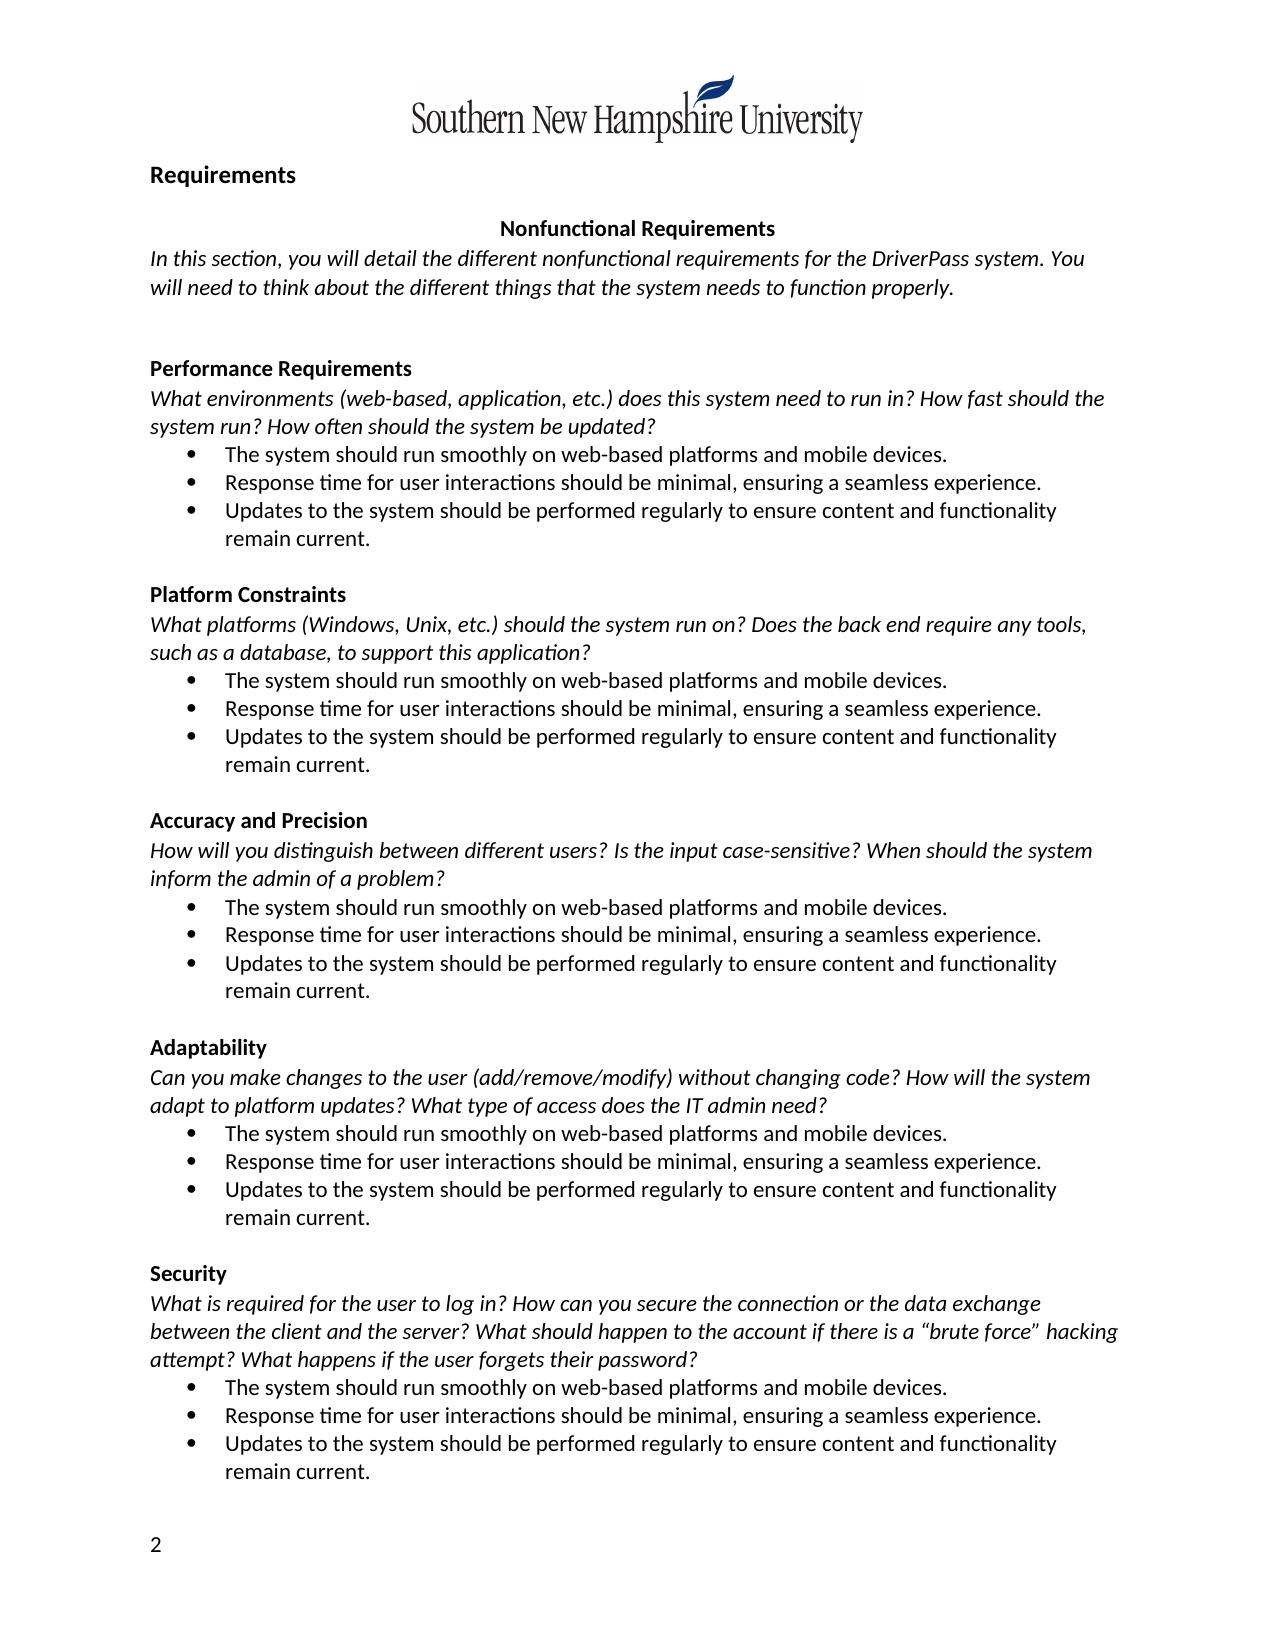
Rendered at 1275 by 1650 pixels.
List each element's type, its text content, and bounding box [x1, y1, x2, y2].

subtitle Platform Constraints [150, 580, 1125, 608]
list The system should run smoothly on web-based platforms and mobile devices. [187, 666, 1125, 694]
subtitle Security [150, 1259, 1125, 1287]
subtitle Requirements [150, 159, 1125, 189]
picture [412, 75, 863, 143]
list Response time for user interactions should be minimal, ensuring a seamless experience. [187, 921, 1125, 949]
list Updates to the system should be performed regularly to ensure content and functionality remain current. [187, 722, 1125, 778]
text How will you distinguish between different users? Is the input case-sensitive? When should the system inform the admin of a problem? [150, 837, 1125, 893]
text What platforms (Windows, Unix, etc.) should the system run on? Does the back end require any tools, such as a database, to support this application? [150, 610, 1125, 666]
list Updates to the system should be performed regularly to ensure content and functionality remain current. [187, 1429, 1125, 1485]
text In this section, you will detail the different nonfunctional requirements for the DriverPass system. You will need to think about the different things that the system needs to function properly. [150, 244, 1125, 301]
subtitle Performance Requirements [150, 354, 1125, 382]
list Response time for user interactions should be minimal, ensuring a seamless experience. [187, 694, 1125, 722]
list The system should run smoothly on web-based platforms and mobile devices. [187, 1373, 1125, 1401]
subtitle Nonfunctional Requirements [150, 214, 1125, 242]
list The system should run smoothly on web-based platforms and mobile devices. [187, 1119, 1125, 1147]
list Response time for user interactions should be minimal, ensuring a seamless experience. [187, 1147, 1125, 1175]
list Updates to the system should be performed regularly to ensure content and functionality remain current. [187, 949, 1125, 1005]
list The system should run smoothly on web-based platforms and mobile devices. [187, 440, 1125, 468]
list The system should run smoothly on web-based platforms and mobile devices. [187, 893, 1125, 921]
text What is required for the user to log in? How can you secure the connection or the data exchange between the client and the server? What should happen to the account if there is a “brute force” hacking attempt? What happens if the user forgets their password? [150, 1289, 1125, 1373]
text Can you make changes to the user (add/remove/modify) without changing code? How will the system adapt to platform updates? What type of access does the IT admin need? [150, 1063, 1125, 1119]
subtitle Accuracy and Precision [150, 806, 1125, 834]
list Response time for user interactions should be minimal, ensuring a seamless experience. [187, 468, 1125, 496]
list Updates to the system should be performed regularly to ensure content and functionality remain current. [187, 1175, 1125, 1231]
list Response time for user interactions should be minimal, ensuring a seamless experience. [187, 1401, 1125, 1429]
list Updates to the system should be performed regularly to ensure content and functionality remain current. [187, 496, 1125, 552]
subtitle Adaptability [150, 1033, 1125, 1061]
text What environments (web-based, application, etc.) does this system need to run in? How fast should the system run? How often should the system be updated? [150, 384, 1125, 440]
